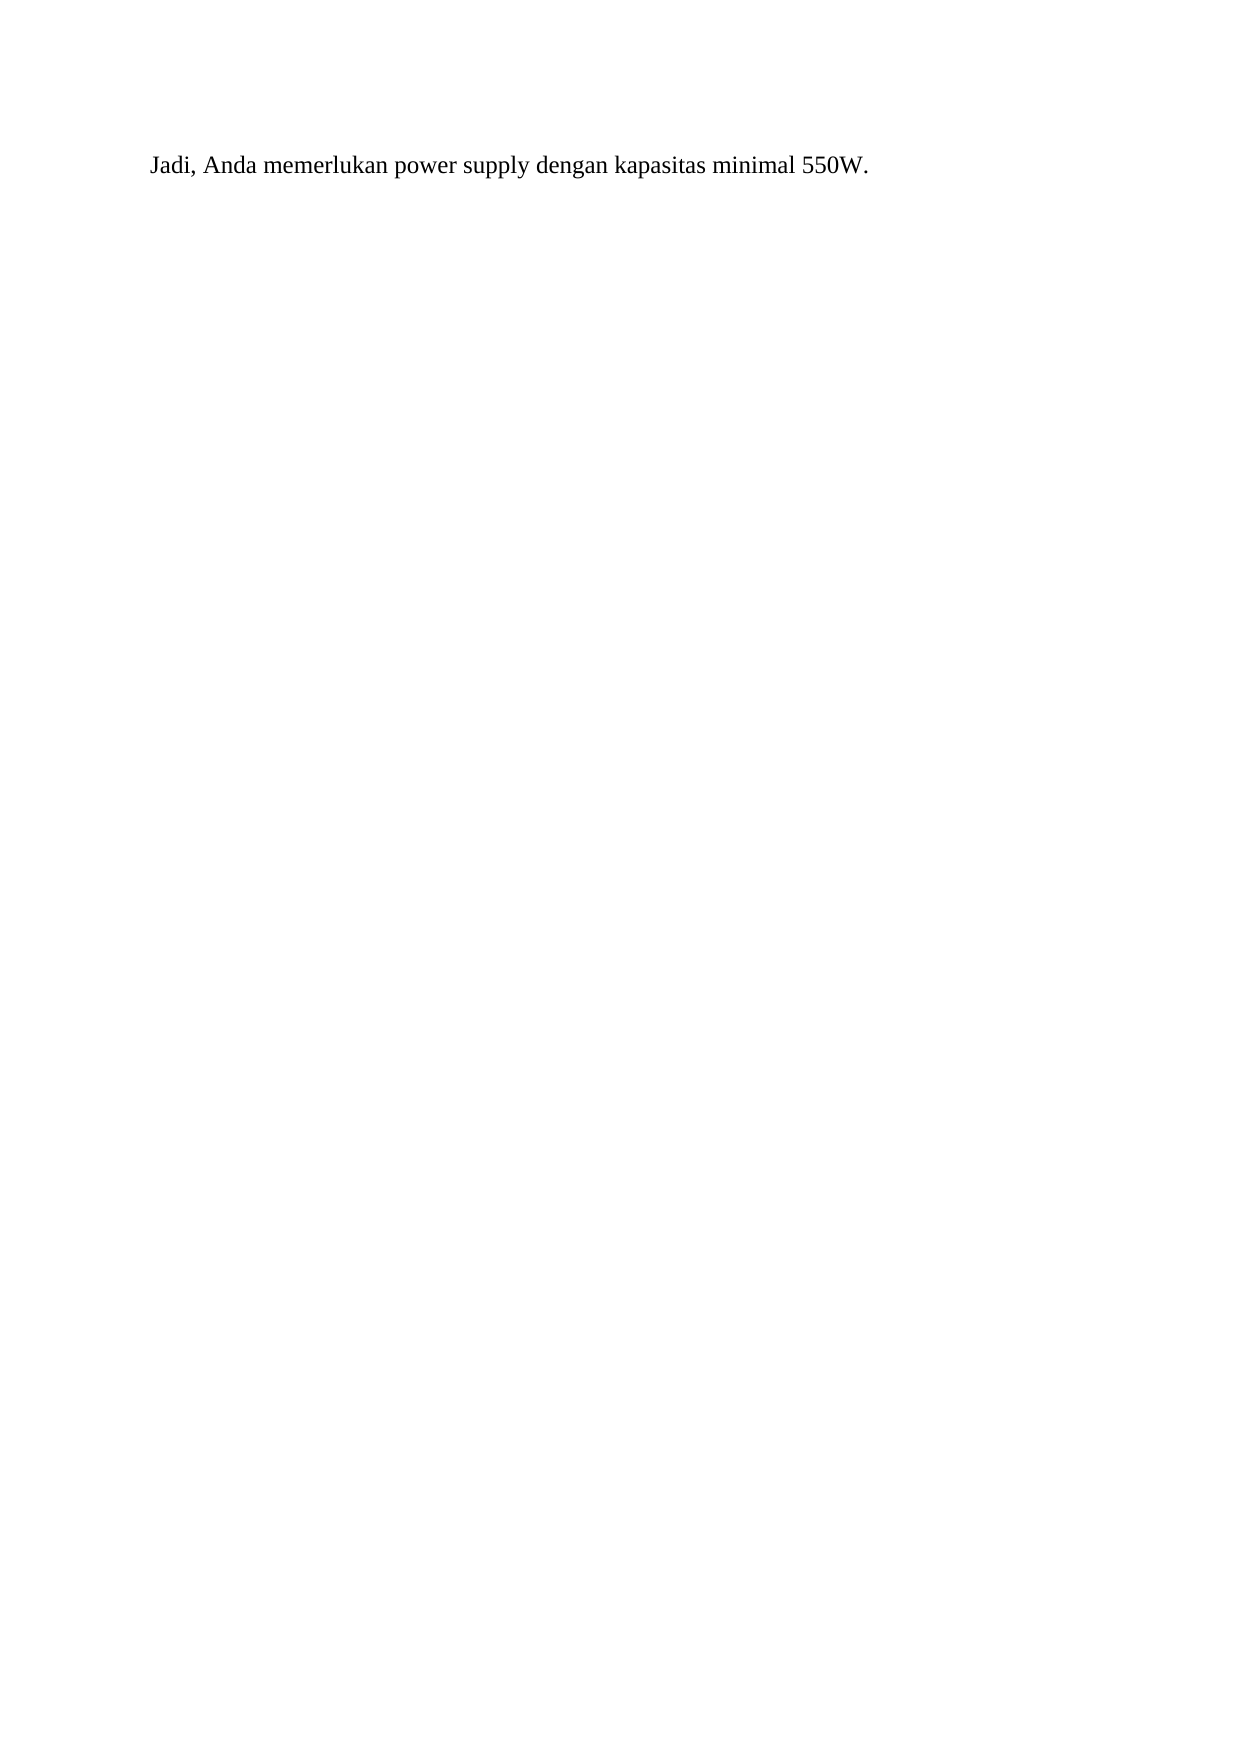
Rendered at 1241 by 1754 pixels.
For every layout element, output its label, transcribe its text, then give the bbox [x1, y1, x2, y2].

text Jadi, Anda memerlukan power supply dengan kapasitas minimal 550W. [150, 150, 1090, 179]
